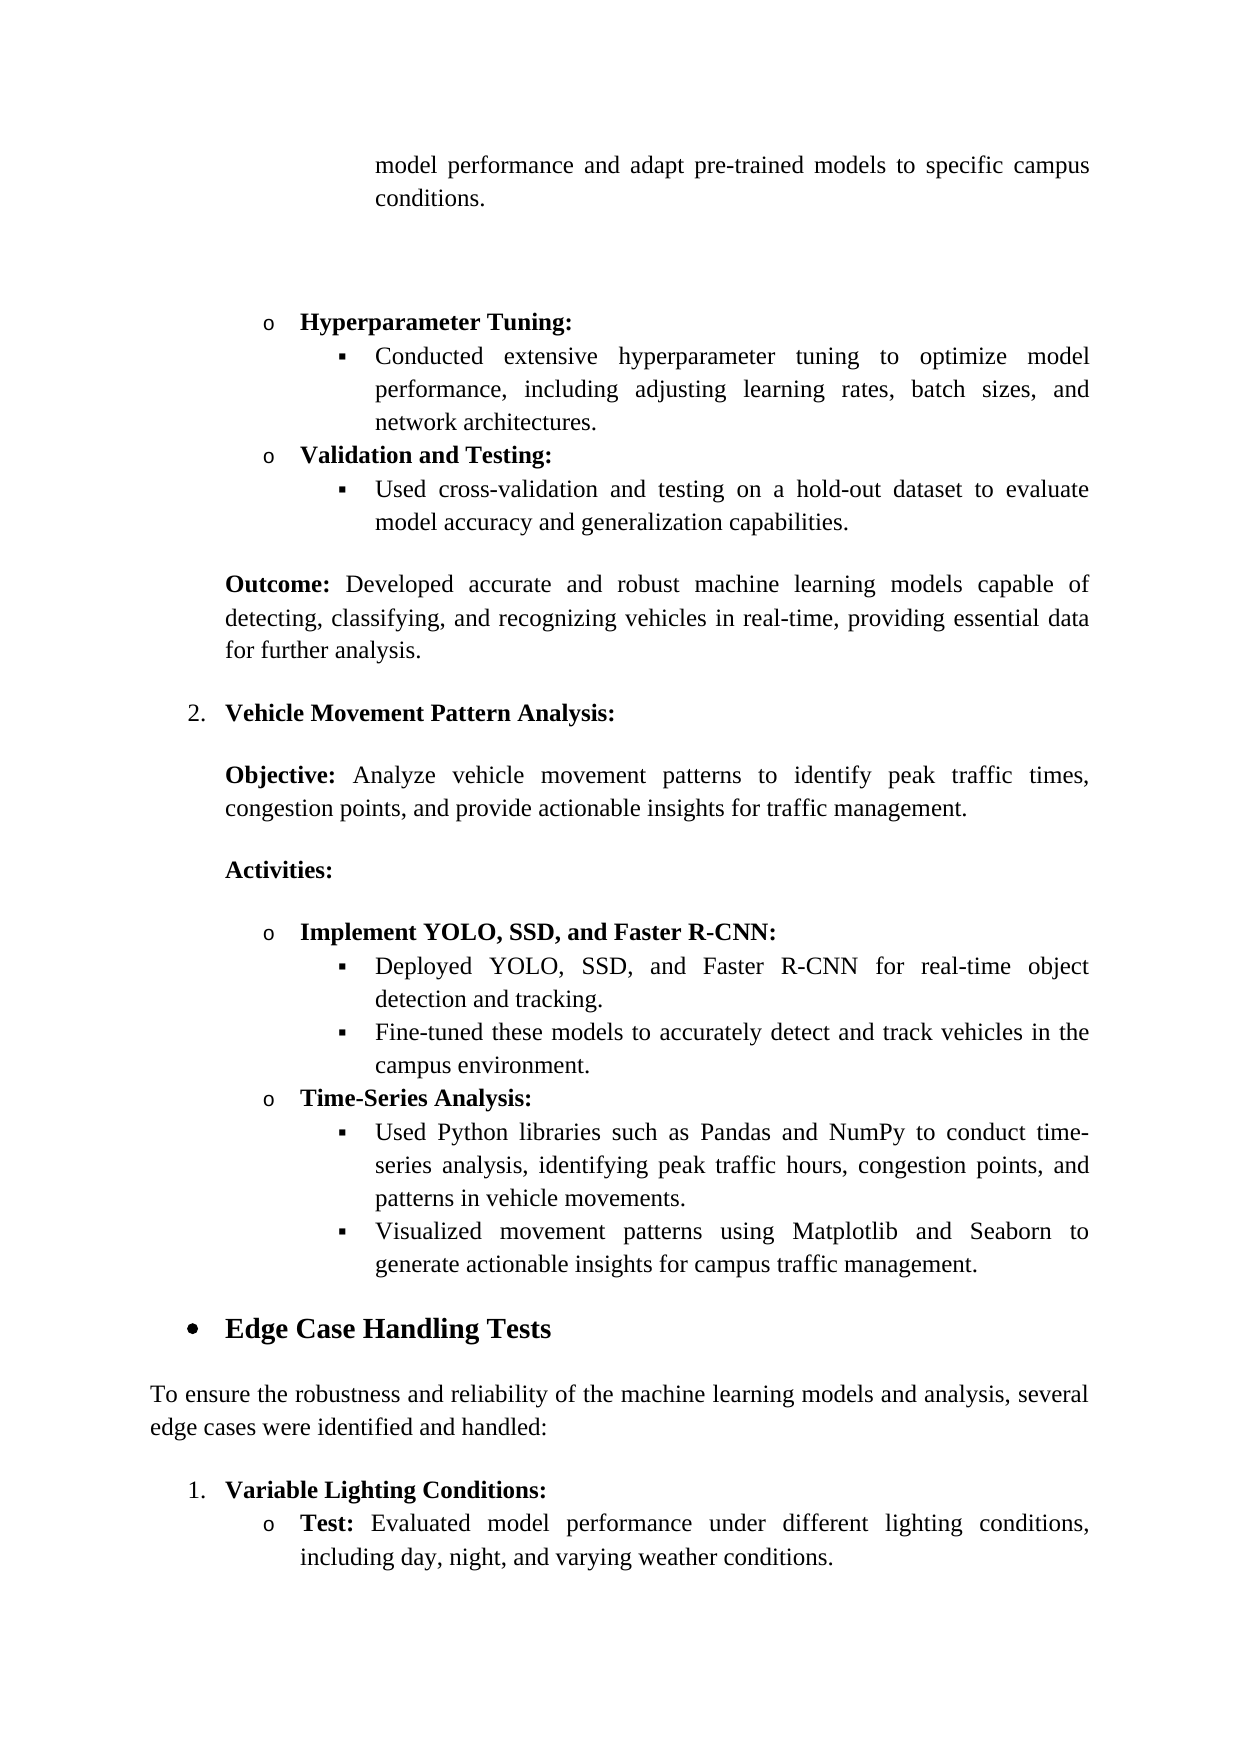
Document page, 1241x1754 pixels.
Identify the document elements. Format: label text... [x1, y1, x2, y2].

list Used Python libraries such as Pandas and NumPy to conduct time-series analysis, identifying peak traffic hours, congestion points, and patterns in vehicle movements. [337, 1117, 1090, 1212]
list Time-Series Analysis: [262, 1083, 1090, 1113]
list Vehicle Movement Pattern Analysis: [187, 698, 1090, 727]
list Visualized movement patterns using Matplotlib and Seaborn to generate actionable insights for campus traffic management. [337, 1216, 1090, 1278]
list Test: Evaluated model performance under different lighting conditions, including day, night, and varying weather conditions. [262, 1508, 1090, 1570]
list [337, 150, 1090, 212]
list Conducted extensive hyperparameter tuning to optimize model performance, including adjusting learning rates, batch sizes, and network architectures. [337, 341, 1090, 436]
list Variable Lighting Conditions: [187, 1475, 1090, 1503]
list Fine-tuned these models to accurately detect and track vehicles in the campus environment. [337, 1017, 1090, 1079]
list Hyperparameter Tuning: [262, 307, 1090, 337]
text Objective: Analyze vehicle movement patterns to identify peak traffic times, congestion points, and provide actionable insights for traffic management. [225, 760, 1090, 822]
list Used cross-validation and testing on a hold-out dataset to evaluate model accuracy and generalization capabilities. [337, 474, 1090, 536]
list Validation and Testing: [262, 440, 1090, 470]
list Edge Case Handling Tests [187, 1312, 1090, 1345]
text Activities: [225, 855, 1090, 884]
list Implement YOLO, SSD, and Faster R-CNN: [262, 917, 1090, 947]
text To ensure the robustness and reliability of the machine learning models and analysis, several edge cases were identified and handled: [150, 1379, 1090, 1441]
list Deployed YOLO, SSD, and Faster R-CNN for real-time object detection and tracking. [337, 951, 1090, 1013]
text Outcome: Developed accurate and robust machine learning models capable of detecting, classifying, and recognizing vehicles in real-time, providing essential data for further analysis. [225, 569, 1090, 664]
